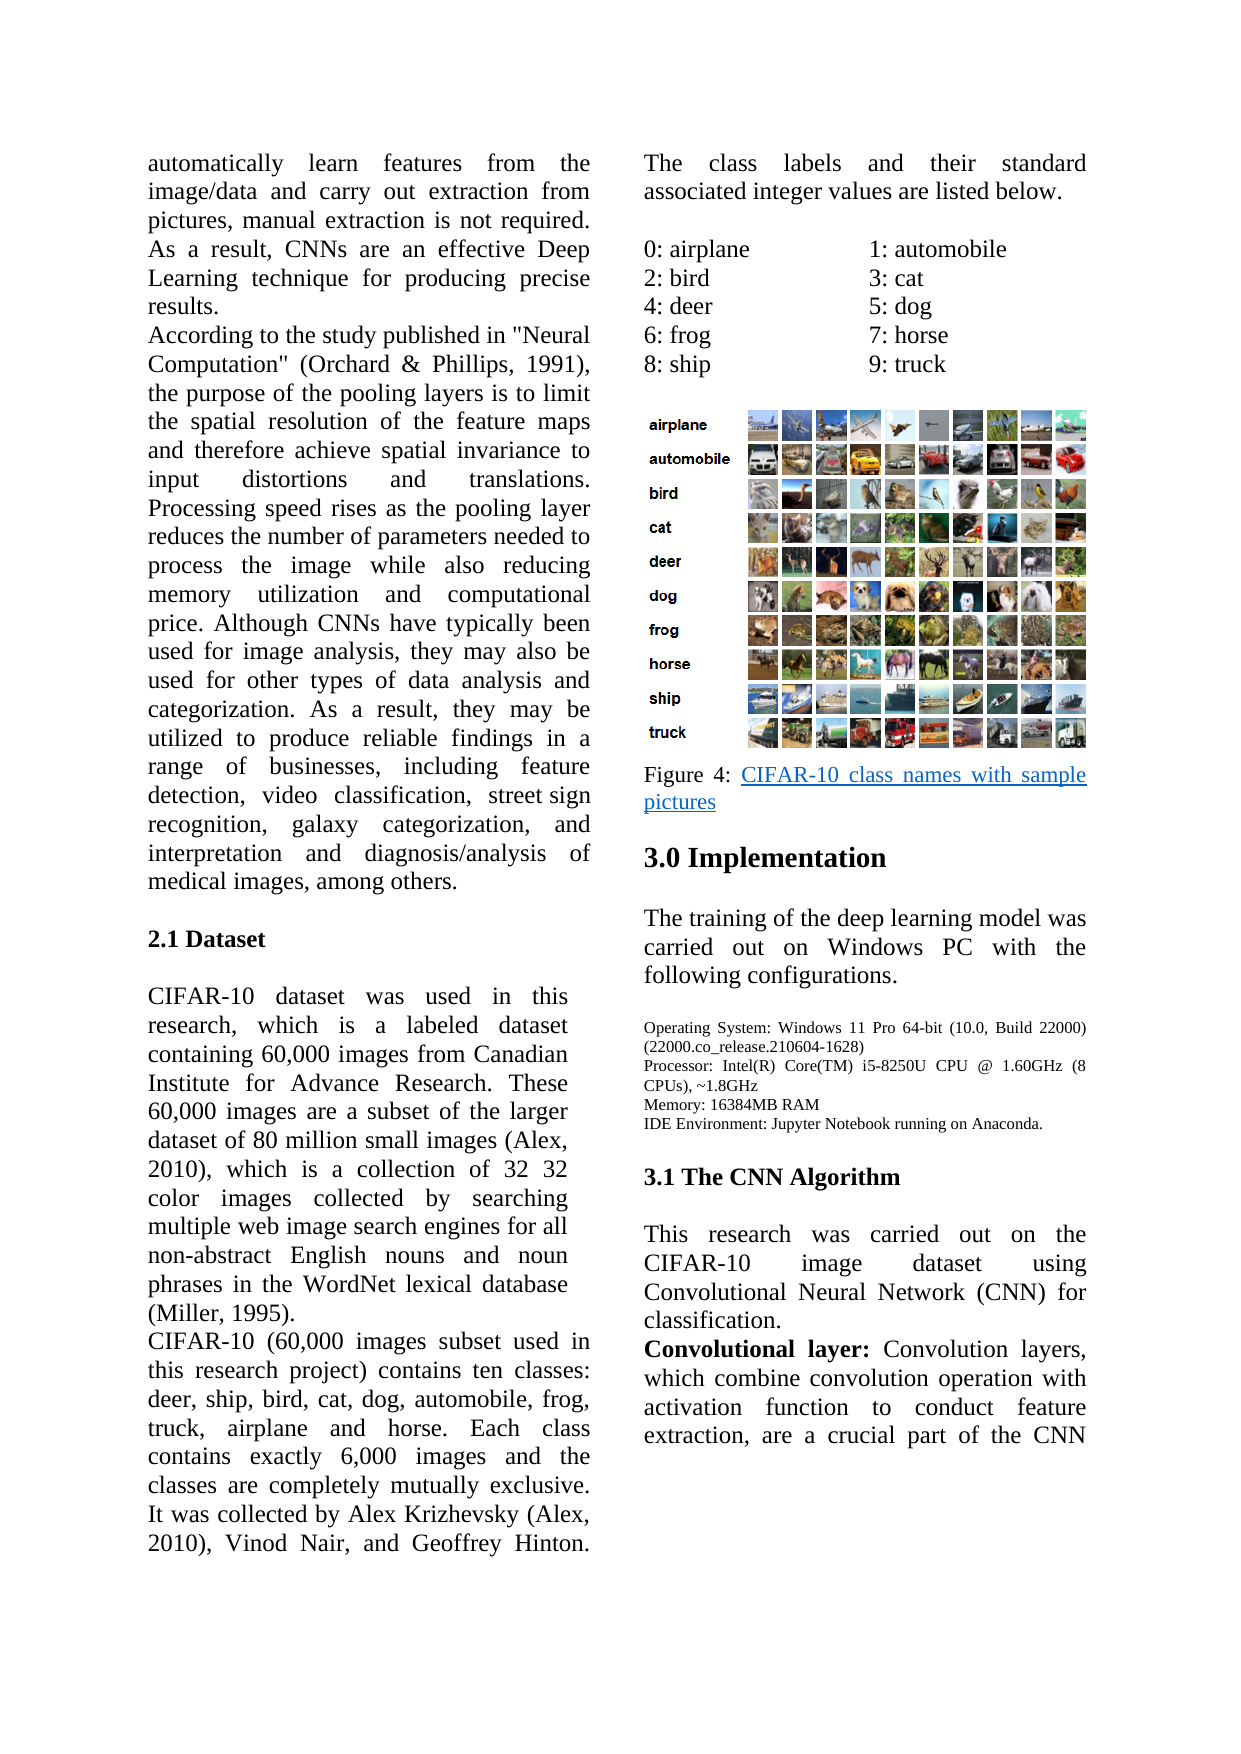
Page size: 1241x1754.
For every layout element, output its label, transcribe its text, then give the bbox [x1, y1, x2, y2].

text Memory: 16384MB RAM [644, 1094, 1087, 1114]
text CIFAR-10 (60,000 images subset used in this research project) contains ten classes: deer, ship, bird, cat, dog, automobile, frog, truck, airplane and horse. Each class contains exactly 6,000 images and the classes are completely mutually exclusive. It was collected by Alex Krizhevsky (Alex, 2010), Vinod Nair, and Geoffrey Hinton. The class labels and their standard associated integer values are listed below. [148, 1326, 591, 1556]
text Processor: Intel(R) Core(TM) i5-8250U CPU @ 1.60GHz (8 CPUs), ~1.8GHz [644, 1056, 1087, 1094]
text 3.1 The CNN Algorithm [644, 1162, 1087, 1190]
text 6: frog 7: horse [644, 320, 1064, 349]
text 2.1 Dataset [148, 924, 568, 953]
text 0: airplane 1: automobile [644, 234, 1064, 263]
text 3.0 Implementation [644, 841, 1087, 874]
text This research was carried out on the CIFAR-10 image dataset using Convolutional Neural Network (CNN) for classification. [644, 1219, 1087, 1334]
text Operating System: Windows 11 Pro 64-bit (10.0, Build 22000) (22000.co_release.210604-1628) [644, 1018, 1087, 1056]
picture [643, 406, 1093, 762]
text According to the study published in "Neural Computation" (Orchard & Phillips, 1991), the purpose of the pooling layers is to limit the spatial resolution of the feature maps and therefore achieve spatial invariance to input distortions and translations. Processing speed rises as the pooling layer reduces the number of parameters needed to process the image while also reducing memory utilization and computational price. Although CNNs have typically been used for image analysis, they may also be used for other types of data analysis and categorization. As a result, they may be utilized to produce reliable findings in a range of businesses, including feature detection, video classification, street sign recognition, galaxy categorization, and interpretation and diagnosis/analysis of medical images, among others. [148, 320, 591, 895]
text 8: ship 9: truck [644, 349, 1064, 378]
text Figure 4: CIFAR-10 class names with sample pictures [644, 762, 1087, 814]
text The training of the deep learning model was carried out on Windows PC with the following configurations. [644, 903, 1087, 989]
text CIFAR-10 (60,000 images subset used in this research project) contains ten classes: deer, ship, bird, cat, dog, automobile, frog, truck, airplane and horse. Each class contains exactly 6,000 images and the classes are completely mutually exclusive. It was collected by Alex Krizhevsky (Alex, 2010), Vinod Nair, and Geoffrey Hinton. The class labels and their standard associated integer values are listed below. [644, 148, 1087, 205]
text 4: deer 5: dog [644, 291, 1064, 320]
text IDE Environment: Jupyter Notebook running on Anaconda. [644, 1114, 1087, 1133]
text 2: bird 3: cat [644, 263, 1064, 291]
text CIFAR-10 dataset was used in this research, which is a labeled dataset containing 60,000 images from Canadian Institute for Advance Research. These 60,000 images are a subset of the larger dataset of 80 million small images (Alex, 2010), which is a collection of 32 32 color images collected by searching multiple web image search engines for all non-abstract English nouns and noun phrases in the WordNet lexical database (Miller, 1995). [148, 981, 568, 1326]
